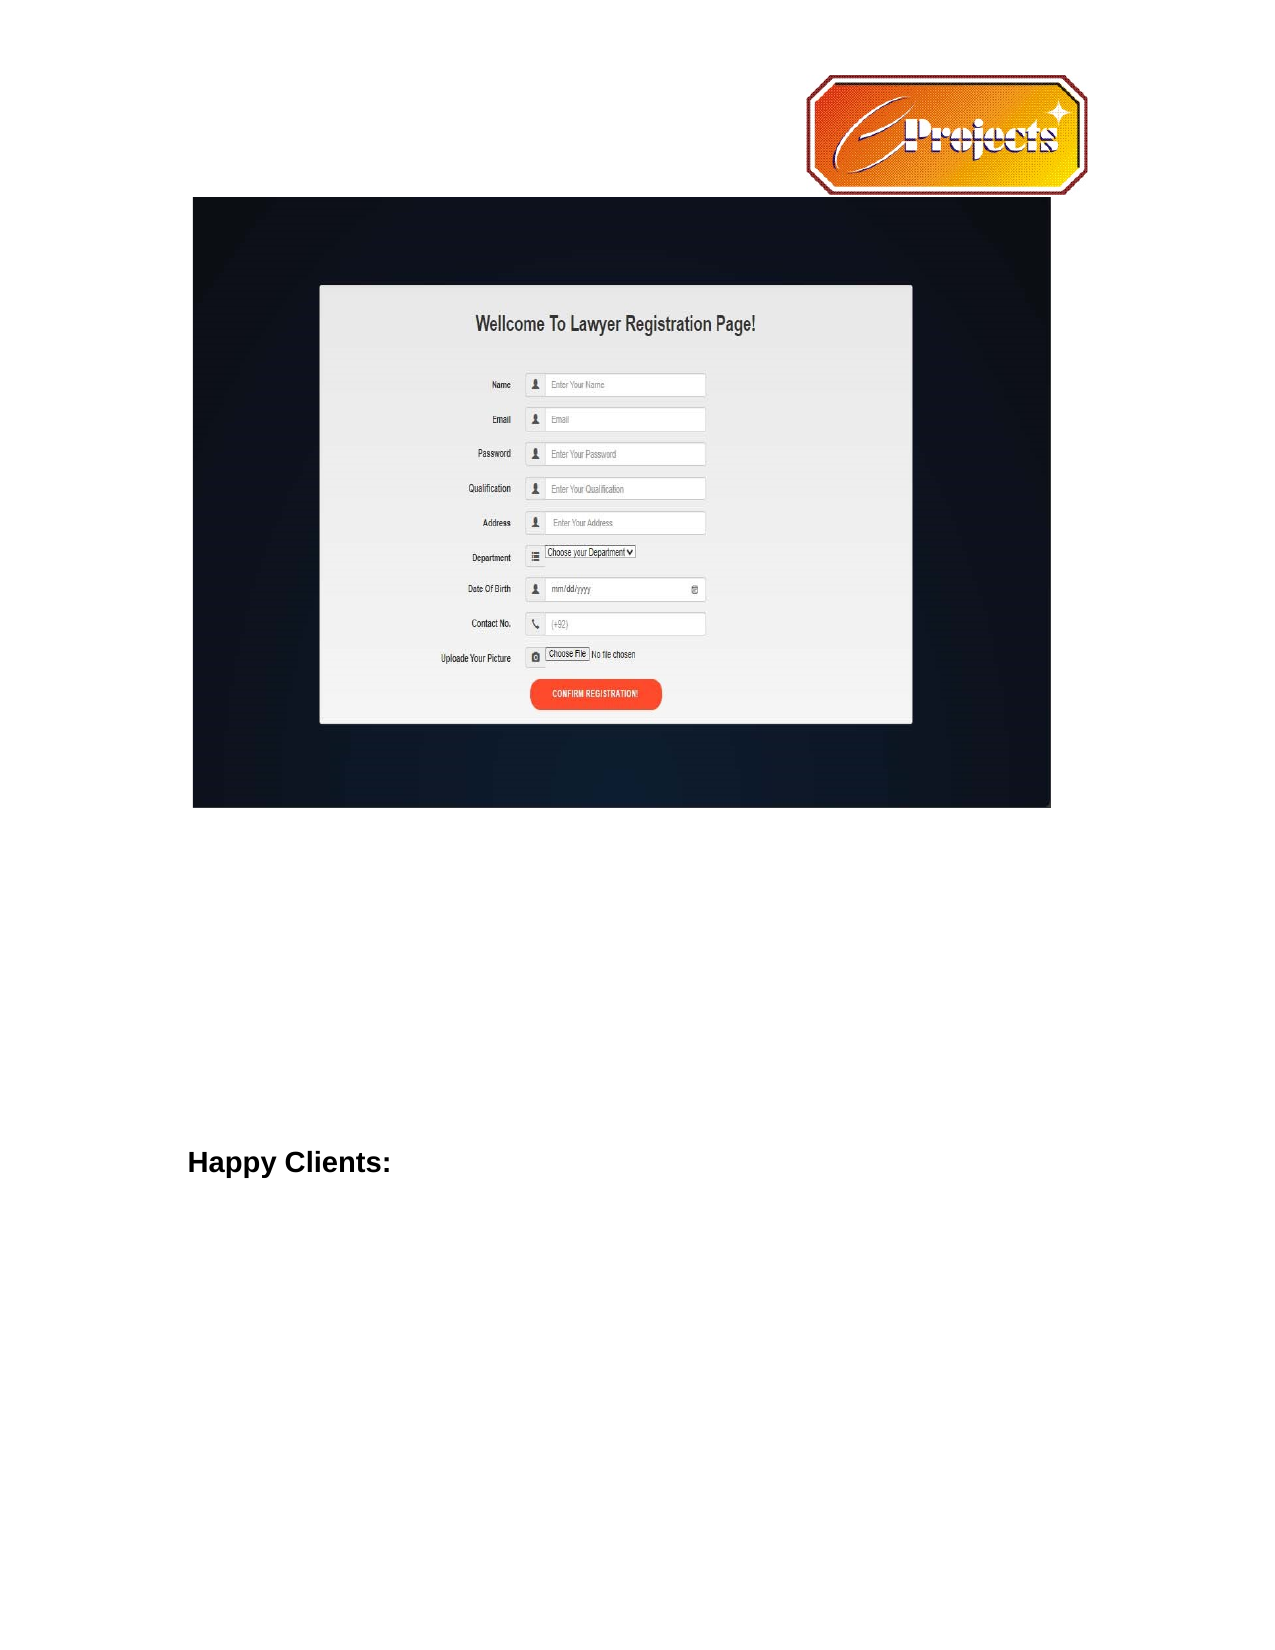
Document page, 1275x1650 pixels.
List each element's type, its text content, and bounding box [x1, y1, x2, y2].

picture [192, 197, 1051, 808]
picture [806, 75, 1088, 195]
text Happy Clients: [187, 1145, 1203, 1179]
